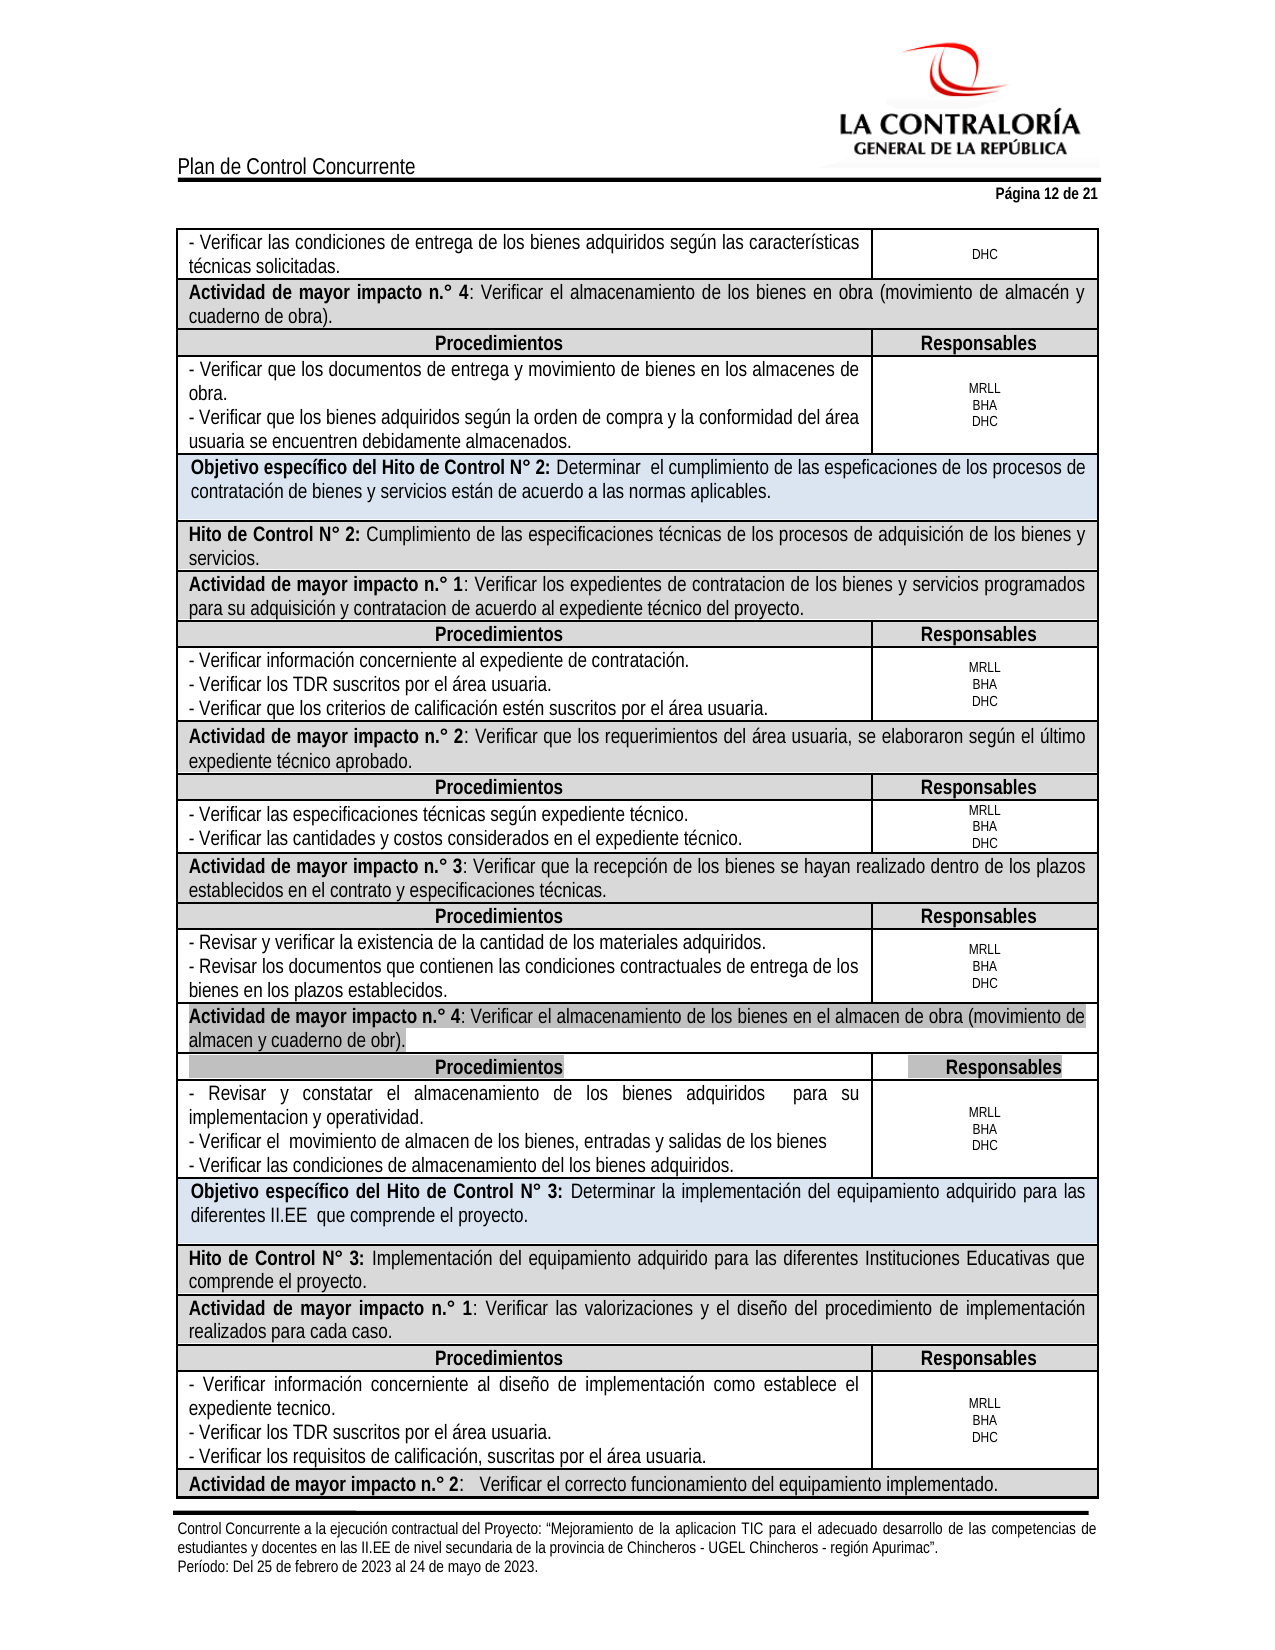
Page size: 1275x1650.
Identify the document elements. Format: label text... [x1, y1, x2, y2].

table_cell Responsables [873, 622, 1097, 646]
table_cell Responsables [873, 330, 1097, 355]
table_cell Procedimientos [178, 622, 871, 646]
table_cell Hito de Control N° 2: Cumplimiento de las especificaciones técnicas de los procesos de adquisición de los bienes y servicios. [178, 522, 1097, 569]
table_cell Hito de Control N° 3: Implementación del equipamiento adquirido para las diferentes Instituciones Educativas que comprende el proyecto. [178, 1246, 1097, 1293]
table_cell Procedimientos [178, 1054, 871, 1079]
table_cell - Verificar las especificaciones técnicas según expediente técnico. - Verificar las cantidades y costos considerados en el expediente técnico. [178, 801, 871, 852]
table_cell Actividad de mayor impacto n.° 2: Verificar el correcto funcionamiento del equipamiento implementado. [178, 1470, 1097, 1496]
table_cell Actividad de mayor impacto n.° 1: Verificar las valorizaciones y el diseño del procedimiento de implementación realizados para cada caso. [178, 1296, 1097, 1343]
table_cell Procedimientos [178, 904, 871, 928]
table_cell MRLL BHA DHC [873, 357, 1097, 453]
table_cell Responsables [873, 1054, 1097, 1079]
table_cell MRLL BHA DHC [873, 1372, 1097, 1468]
table_cell Actividad de mayor impacto n.° 4: Verificar el almacenamiento de los bienes en obra (movimiento de almacén y cuaderno de obra). [178, 280, 1097, 328]
table_cell MRLL BHA DHC [873, 230, 1097, 278]
table_cell - Verificar información concerniente al expediente de contratación. - Verificar los TDR suscritos por el área usuaria. - Verificar que los criterios de calificación estén suscritos por el área usuaria. [178, 648, 871, 720]
table_cell - Revisar y constatar el almacenamiento de los bienes adquiridos para su implementacion y operatividad. - Verificar el movimiento de almacen de los bienes, entradas y salidas de los bienes - Verificar las condiciones de almacenamiento del los bienes adquiridos. [178, 1081, 871, 1177]
table_cell MRLL BHA DHC [873, 930, 1097, 1002]
table_cell MRLL BHA DHC [873, 648, 1097, 720]
table_cell Procedimientos [178, 330, 871, 355]
table_cell Objetivo específico del Hito de Control N° 3: Determinar la implementación del equipamiento adquirido para las diferentes II.EE que comprende el proyecto. [178, 1179, 1097, 1243]
table_cell Responsables [873, 1346, 1097, 1370]
table_cell MRLL BHA DHC [873, 801, 1097, 852]
table_cell Actividad de mayor impacto n.° 1: Verificar los expedientes de contratacion de los bienes y servicios programados para su adquisición y contratacion de acuerdo al expediente técnico del proyecto. [178, 572, 1097, 619]
table_cell Responsables [873, 775, 1097, 799]
table_cell - Verificar información concerniente al diseño de implementación como establece el expediente tecnico. - Verificar los TDR suscritos por el área usuaria. - Verificar los requisitos de calificación, suscritas por el área usuaria. [178, 1372, 871, 1468]
table_cell Procedimientos [178, 1346, 871, 1370]
table_cell Objetivo específico del Hito de Control N° 2: Determinar el cumplimiento de las espeficaciones de los procesos de contratación de bienes y servicios están de acuerdo a las normas aplicables. [178, 455, 1097, 519]
table_cell Actividad de mayor impacto n.° 4: Verificar el almacenamiento de los bienes en el almacen de obra (movimiento de almacen y cuaderno de obr). [406, 1004, 1097, 1052]
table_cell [178, 230, 871, 278]
table_cell Actividad de mayor impacto n.° 3: Verificar que la recepción de los bienes se hayan realizado dentro de los plazos establecidos en el contrato y especificaciones técnicas. [178, 854, 1097, 902]
table_cell - Verificar que los documentos de entrega y movimiento de bienes en los almacenes de obra. - Verificar que los bienes adquiridos según la orden de compra y la conformidad del área usuaria se encuentren debidamente almacenados. [178, 357, 871, 453]
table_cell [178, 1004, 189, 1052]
table_cell Procedimientos [178, 775, 871, 799]
table_cell Responsables [873, 904, 1097, 928]
table_cell MRLL BHA DHC [873, 1081, 1097, 1177]
table_cell - Revisar y verificar la existencia de la cantidad de los materiales adquiridos. - Revisar los documentos que contienen las condiciones contractuales de entrega de los bienes en los plazos establecidos. [178, 930, 871, 1002]
table_cell Actividad de mayor impacto n.° 2: Verificar que los requerimientos del área usuaria, se elaboraron según el último expediente técnico aprobado. [178, 722, 1097, 772]
